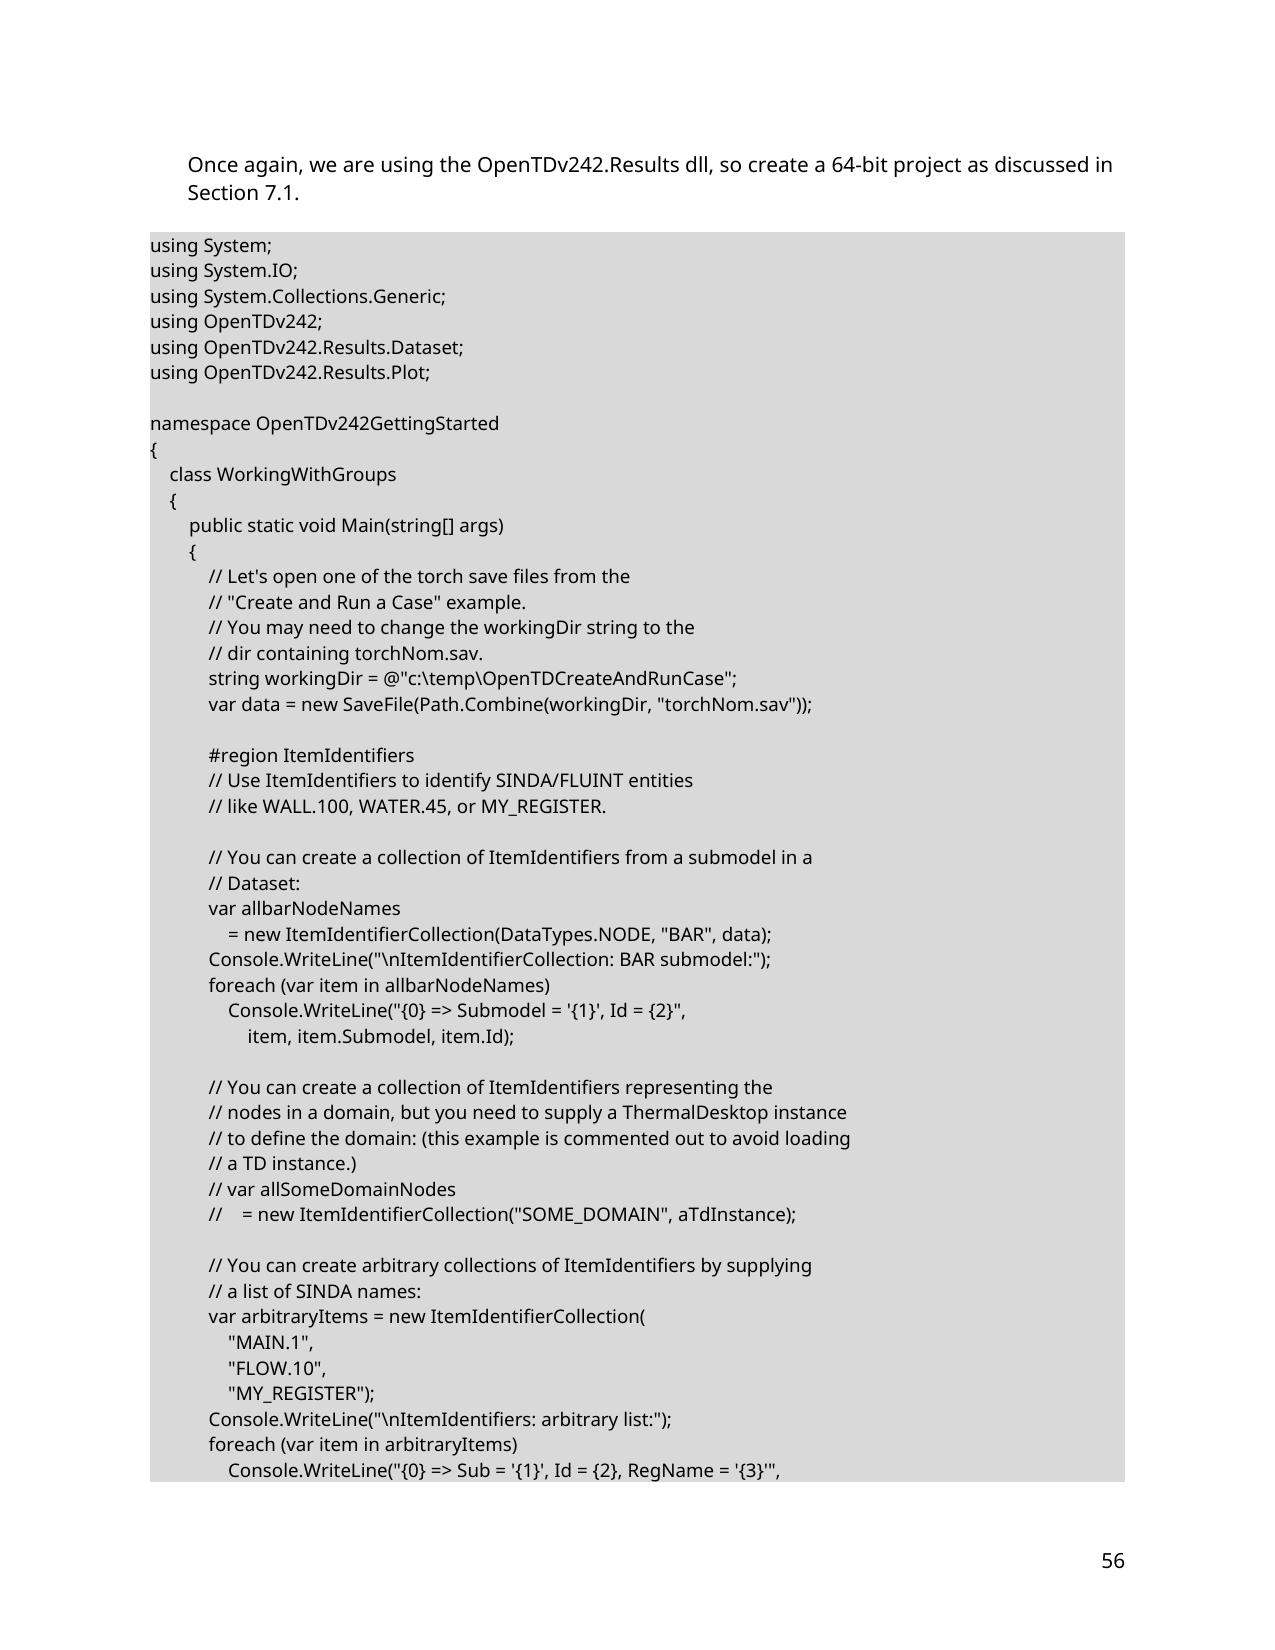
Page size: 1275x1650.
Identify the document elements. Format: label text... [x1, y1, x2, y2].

text Once again, we are using the OpenTDv242.Results dll, so create a 64-bit project as discussed in Section 7.1. [187, 150, 1125, 207]
text public static void Main(string[] args) [150, 513, 1125, 538]
text // like WALL.100, WATER.45, or MY_REGISTER. [150, 793, 1125, 819]
text { [150, 538, 1125, 564]
text using System; [150, 232, 1125, 257]
text // a TD instance.) [150, 1151, 1125, 1176]
text namespace OpenTDv242GettingStarted [150, 411, 1125, 436]
text var arbitraryItems = new ItemIdentifierCollection( [150, 1304, 1125, 1329]
text using System.IO; [150, 257, 1125, 283]
text // You can create a collection of ItemIdentifiers representing the [150, 1074, 1125, 1099]
text // = new ItemIdentifierCollection("SOME_DOMAIN", aTdInstance); [150, 1202, 1125, 1227]
text // Let's open one of the torch save files from the [150, 564, 1125, 589]
text // "Create and Run a Case" example. [150, 589, 1125, 615]
text Console.WriteLine("{0} => Sub = '{1}', Id = {2}, RegName = '{3}'", [150, 1457, 1125, 1482]
text Console.WriteLine("{0} => Submodel = '{1}', Id = {2}", [150, 997, 1125, 1023]
text item, item.Submodel, item.Id); [150, 1023, 1125, 1048]
text class WorkingWithGroups [150, 462, 1125, 487]
text using OpenTDv242.Results.Plot; [150, 359, 1125, 385]
text // to define the domain: (this example is commented out to avoid loading [150, 1125, 1125, 1151]
text string workingDir = @"c:\temp\OpenTDCreateAndRunCase"; [150, 666, 1125, 691]
text var data = new SaveFile(Path.Combine(workingDir, "torchNom.sav")); [150, 691, 1125, 717]
text "FLOW.10", [150, 1355, 1125, 1380]
text { [150, 487, 1125, 513]
text #region ItemIdentifiers [150, 742, 1125, 768]
text Console.WriteLine("\nItemIdentifierCollection: BAR submodel:"); [150, 946, 1125, 972]
text = new ItemIdentifierCollection(DataTypes.NODE, "BAR", data); [150, 921, 1125, 946]
text Console.WriteLine("\nItemIdentifiers: arbitrary list:"); [150, 1406, 1125, 1431]
text // a list of SINDA names: [150, 1278, 1125, 1304]
text using OpenTDv242; [150, 308, 1125, 334]
text // You may need to change the workingDir string to the [150, 615, 1125, 640]
text // You can create arbitrary collections of ItemIdentifiers by supplying [150, 1253, 1125, 1278]
text "MAIN.1", [150, 1329, 1125, 1355]
text // You can create a collection of ItemIdentifiers from a submodel in a [150, 844, 1125, 870]
text var allbarNodeNames [150, 895, 1125, 921]
text // var allSomeDomainNodes [150, 1176, 1125, 1202]
text { [150, 436, 1125, 462]
text // nodes in a domain, but you need to supply a ThermalDesktop instance [150, 1099, 1125, 1125]
text using OpenTDv242.Results.Dataset; [150, 334, 1125, 359]
text foreach (var item in allbarNodeNames) [150, 972, 1125, 997]
text // dir containing torchNom.sav. [150, 640, 1125, 666]
text using System.Collections.Generic; [150, 283, 1125, 308]
text // Dataset: [150, 870, 1125, 895]
text foreach (var item in arbitraryItems) [150, 1431, 1125, 1457]
text // Use ItemIdentifiers to identify SINDA/FLUINT entities [150, 768, 1125, 793]
text "MY_REGISTER"); [150, 1380, 1125, 1406]
